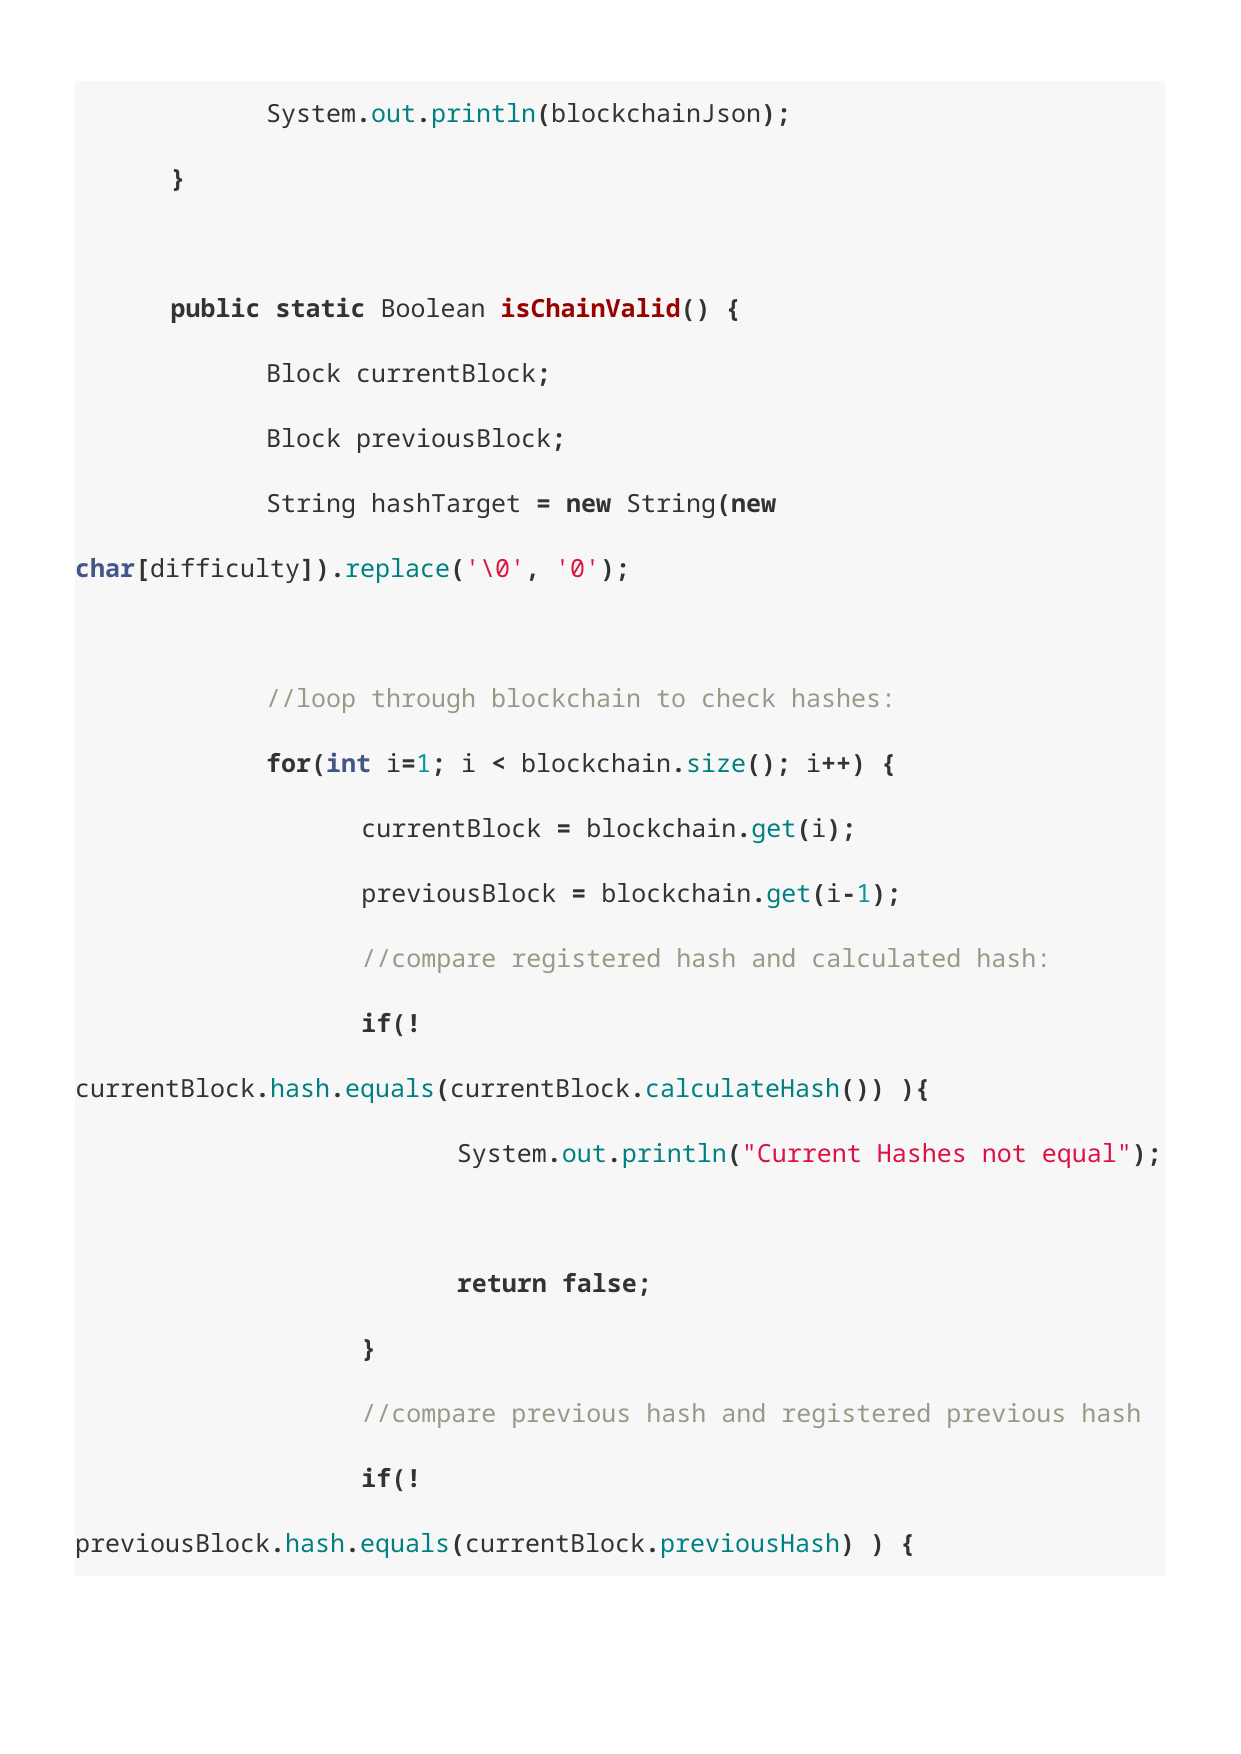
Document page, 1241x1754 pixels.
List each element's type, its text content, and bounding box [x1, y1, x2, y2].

text String hashTarget = new String(new char[difficulty]).replace('\0', '0'); [75, 471, 1165, 601]
text //loop through blockchain to check hashes: [75, 666, 1165, 731]
text //compare registered hash and calculated hash: [75, 926, 1165, 991]
text Block currentBlock; [75, 341, 1165, 406]
text for(int i=1; i < blockchain.size(); i++) { [75, 731, 1165, 796]
text return false; [75, 1251, 1165, 1316]
text if(!previousBlock.hash.equals(currentBlock.previousHash) ) { [75, 1446, 1165, 1576]
text previousBlock = blockchain.get(i-1); [75, 861, 1165, 926]
text if(!currentBlock.hash.equals(currentBlock.calculateHash()) ){ [75, 991, 1165, 1121]
text } [75, 1316, 1165, 1381]
text } [75, 146, 1165, 211]
text //compare previous hash and registered previous hash [75, 1381, 1165, 1446]
text System.out.println(blockchainJson); [75, 81, 1165, 146]
text currentBlock = blockchain.get(i); [75, 796, 1165, 861]
text Block previousBlock; [75, 406, 1165, 471]
text public static Boolean isChainValid() { [75, 276, 1165, 341]
text System.out.println("Current Hashes not equal"); [75, 1121, 1165, 1251]
